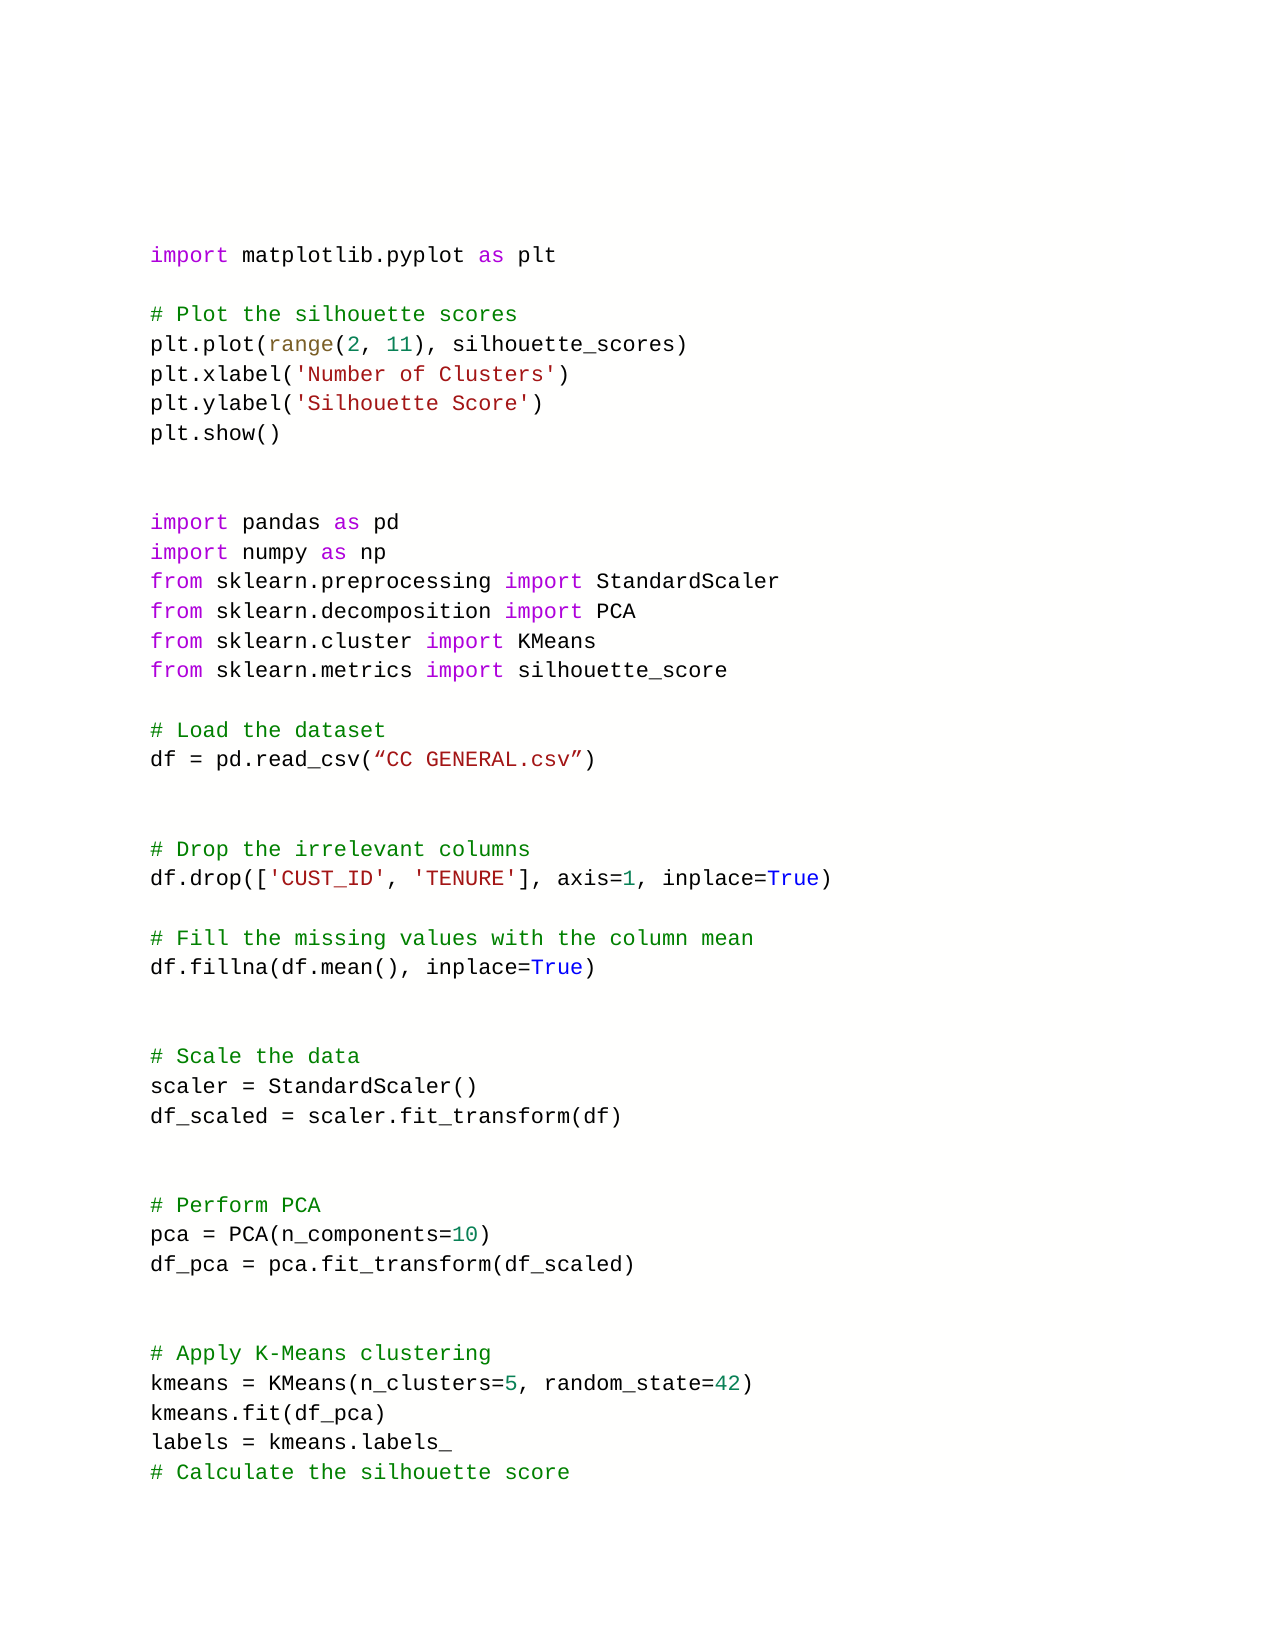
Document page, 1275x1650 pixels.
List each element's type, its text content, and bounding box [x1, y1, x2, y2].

text kmeans = KMeans(n_clusters=5, random_state=42) [150, 1367, 1125, 1397]
text from sklearn.preprocessing import StandardScaler [150, 566, 1125, 595]
text plt.xlabel('Number of Clusters') [150, 358, 1125, 387]
text import numpy as np [150, 536, 1125, 566]
text df_scaled = scaler.fit_transform(df) [150, 1100, 1125, 1130]
text # Drop the irrelevant columns [150, 833, 1125, 862]
text plt.ylabel('Silhouette Score') [150, 387, 1125, 417]
text from sklearn.cluster import KMeans [150, 625, 1125, 655]
text # Perform PCA [150, 1189, 1125, 1219]
text from sklearn.decomposition import PCA [150, 595, 1125, 625]
text import matplotlib.pyplot as plt [150, 239, 1125, 269]
text # Calculate the silhouette score [150, 1456, 1125, 1486]
text # Plot the silhouette scores [150, 298, 1125, 328]
text # Load the dataset [150, 714, 1125, 744]
text scaler = StandardScaler() [150, 1070, 1125, 1100]
text df_pca = pca.fit_transform(df_scaled) [150, 1248, 1125, 1278]
text import pandas as pd [150, 506, 1125, 536]
text df.fillna(df.mean(), inplace=True) [150, 952, 1125, 981]
text # Apply K-Means clustering [150, 1337, 1125, 1367]
text labels = kmeans.labels_ [150, 1427, 1125, 1456]
text # Fill the missing values with the column mean [150, 922, 1125, 952]
text from sklearn.metrics import silhouette_score [150, 655, 1125, 684]
text kmeans.fit(df_pca) [150, 1397, 1125, 1427]
text plt.plot(range(2, 11), silhouette_scores) [150, 328, 1125, 358]
text df = pd.read_csv(“CC GENERAL.csv”) [150, 744, 1125, 773]
text # Scale the data [150, 1041, 1125, 1070]
text plt.show() [150, 417, 1125, 447]
text df.drop(['CUST_ID', 'TENURE'], axis=1, inplace=True) [150, 862, 1125, 892]
text pca = PCA(n_components=10) [150, 1219, 1125, 1248]
